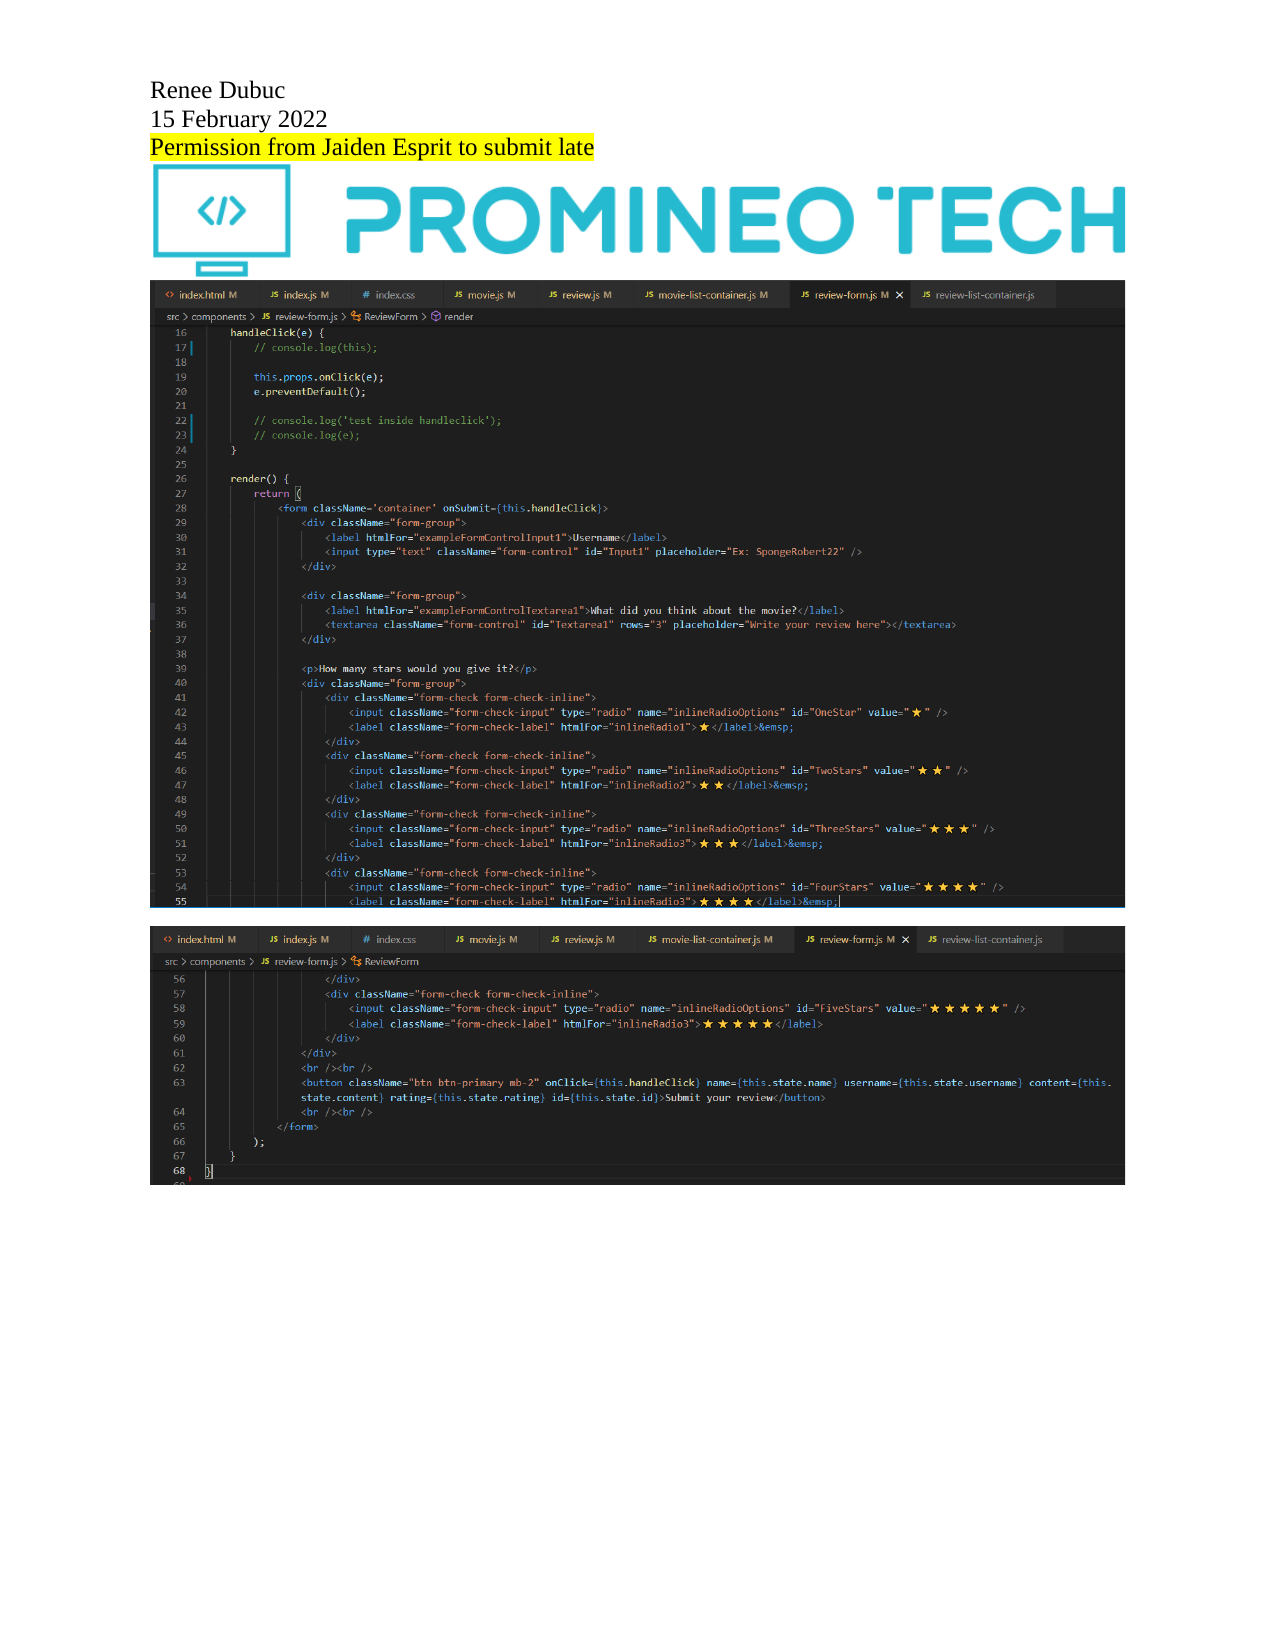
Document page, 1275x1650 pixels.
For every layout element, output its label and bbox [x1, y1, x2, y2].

picture [150, 161, 1125, 908]
picture [150, 926, 1125, 1185]
